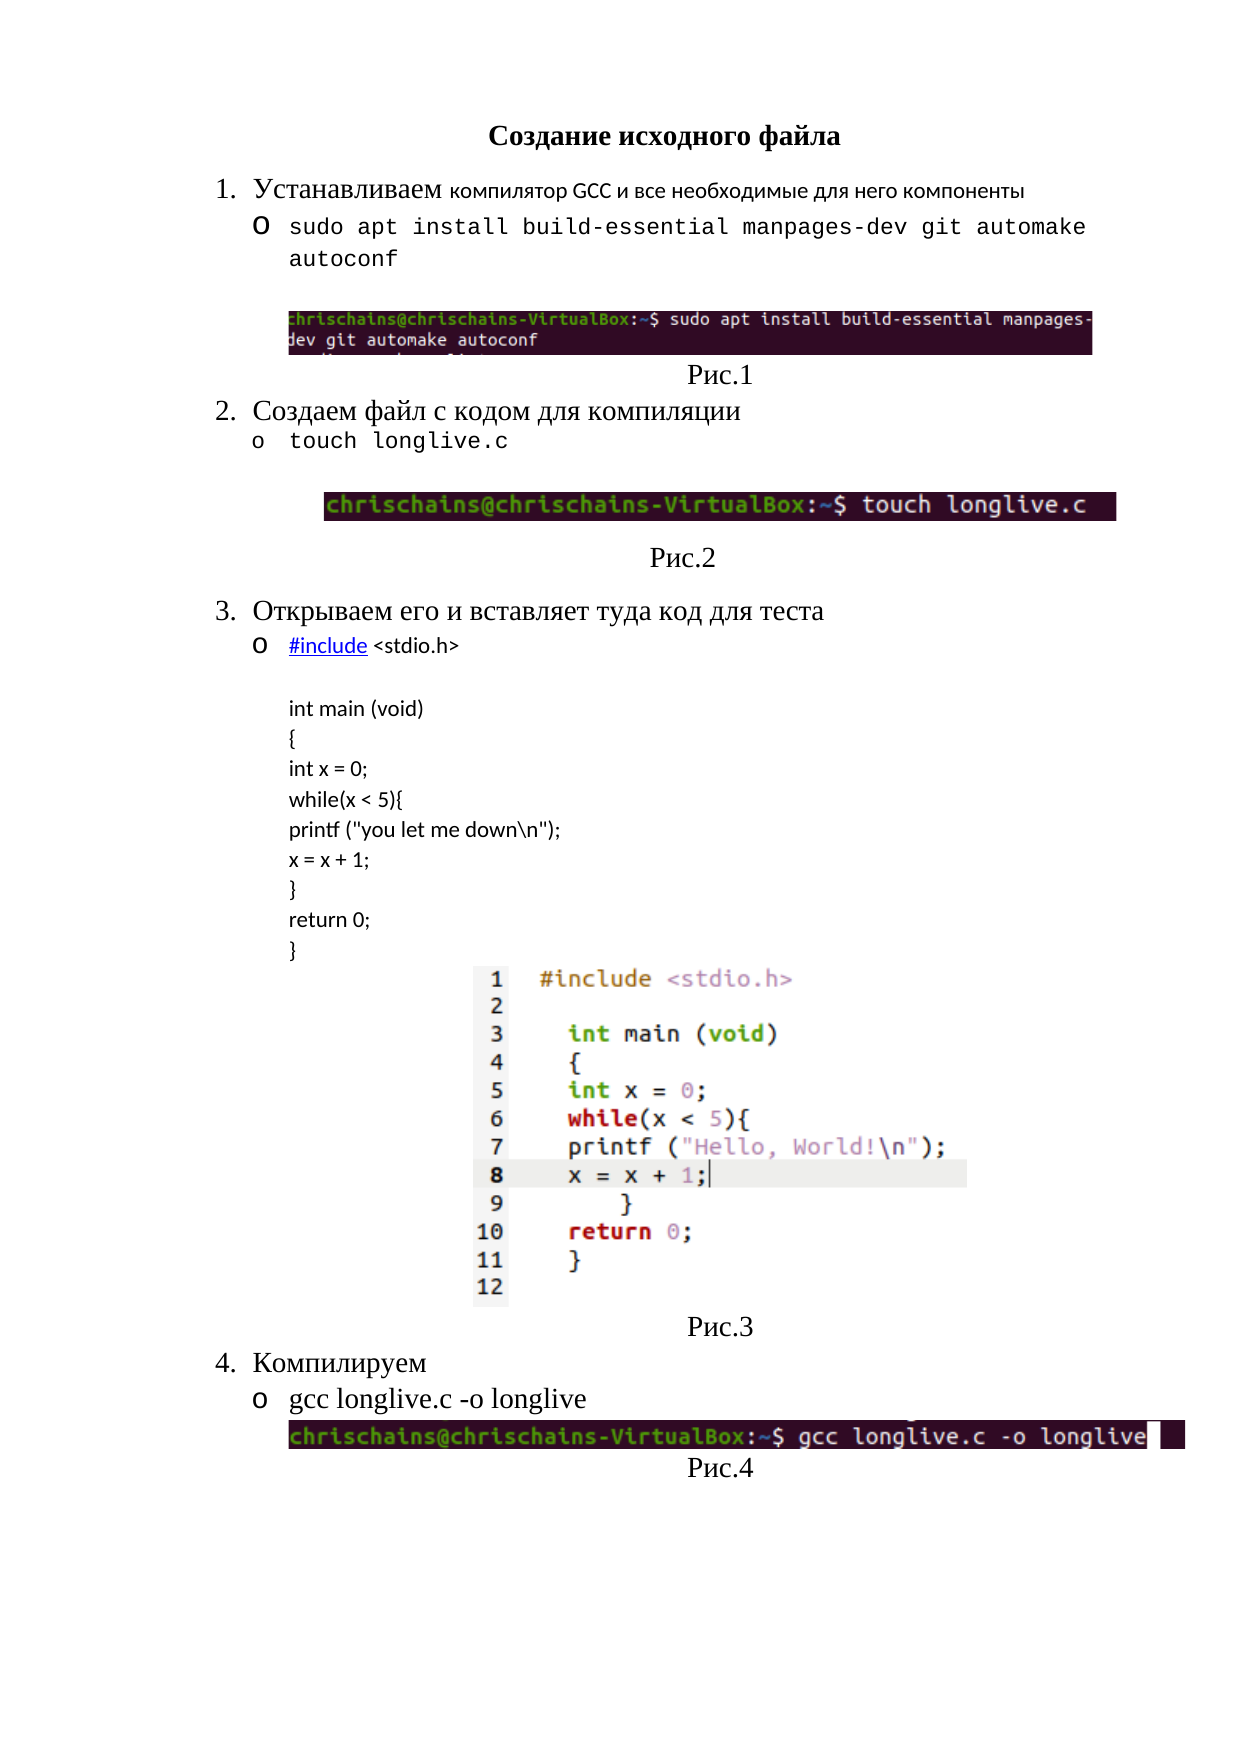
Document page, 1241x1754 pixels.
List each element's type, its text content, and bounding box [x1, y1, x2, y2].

list x = x + 1; } return 0; } [288, 845, 1152, 964]
list Устанавливаем компилятор GCC и все необходимые для него компоненты [215, 171, 1152, 204]
picture [323, 492, 1117, 521]
list #include <stdio.h> int main (void) { int x = 0; while(x < 5){ printf ("you let me down\n"); [251, 629, 1152, 843]
list gcc longlive.c -o longlive [251, 1381, 1152, 1417]
list touch longlive.c [251, 429, 1152, 455]
list Рис.3 [288, 1309, 1152, 1342]
text Рис.2 [213, 540, 1152, 573]
text Создание исходного файла [177, 118, 1152, 152]
list Создаем файл с кодом для компиляции [215, 393, 1152, 427]
list Рис.4 [288, 1451, 1152, 1484]
list sudo apt install build-essential manpages-dev git automake autoconf [251, 207, 1152, 273]
list Открываем его и вставляет туда код для теста [215, 593, 1152, 626]
picture [473, 966, 967, 1307]
list Компилируем [215, 1345, 1152, 1379]
picture [288, 1420, 1186, 1449]
list Рис.1 [288, 357, 1152, 390]
picture [288, 311, 1093, 355]
